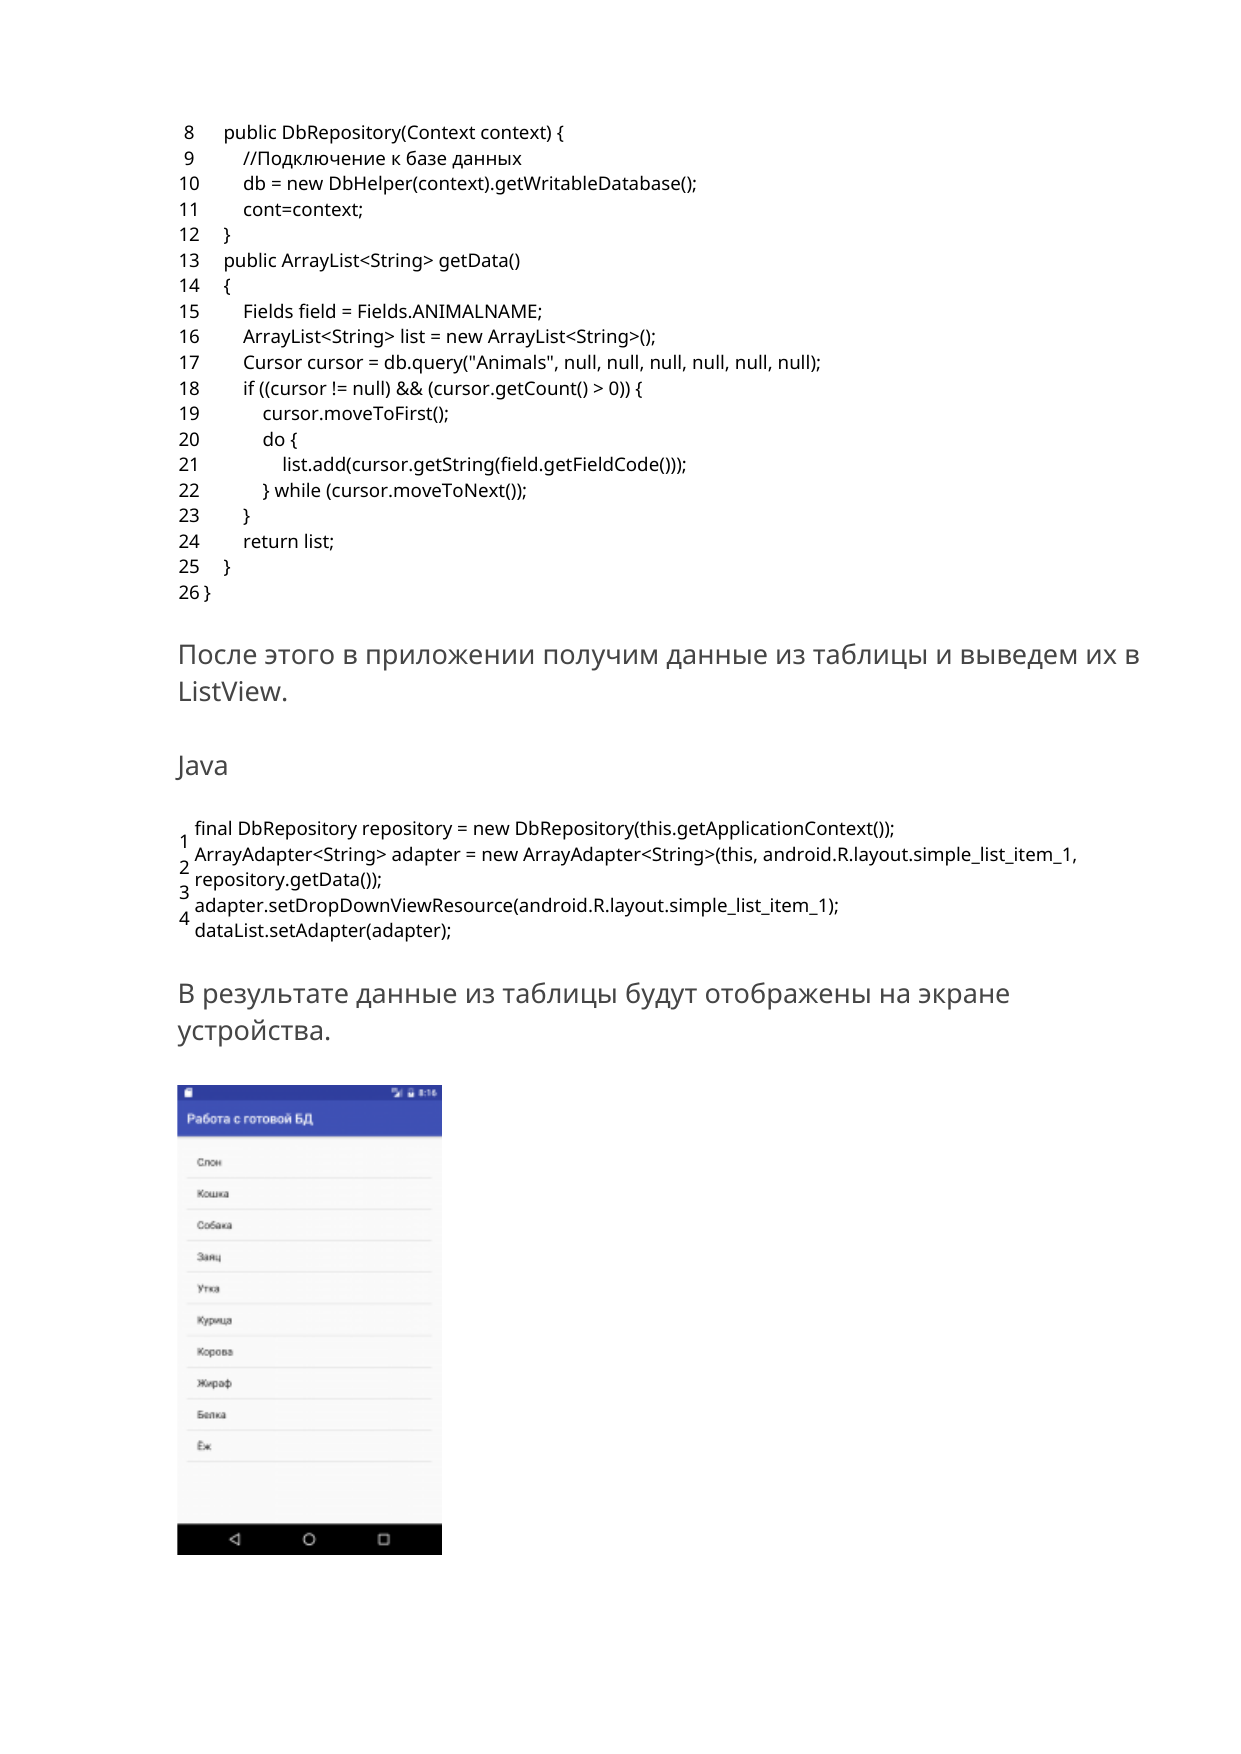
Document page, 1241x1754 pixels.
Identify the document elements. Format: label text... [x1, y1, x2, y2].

picture [177, 1085, 442, 1555]
text В результате данные из таблицы будут отображены на экране устройства. [177, 974, 1152, 1048]
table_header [202, 118, 1159, 606]
text После этого в приложении получим данные из таблицы и выведем их в ListView. [177, 635, 1152, 709]
table_header final DbRepository repository = new DbRepository(this.getApplicationContext()); ArrayAdapter<String> adapter = new ArrayAdapter<String>(this, android.R.layout.simple_list_item_1, repository.getData()); adapter.setDropDownViewResource(android.R.layout.simple_list_item_1); dataList.setAdapter(adapter); [193, 814, 1159, 945]
table_header 1 2 3 4 [176, 814, 193, 945]
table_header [176, 118, 202, 606]
text Java [177, 747, 1152, 783]
